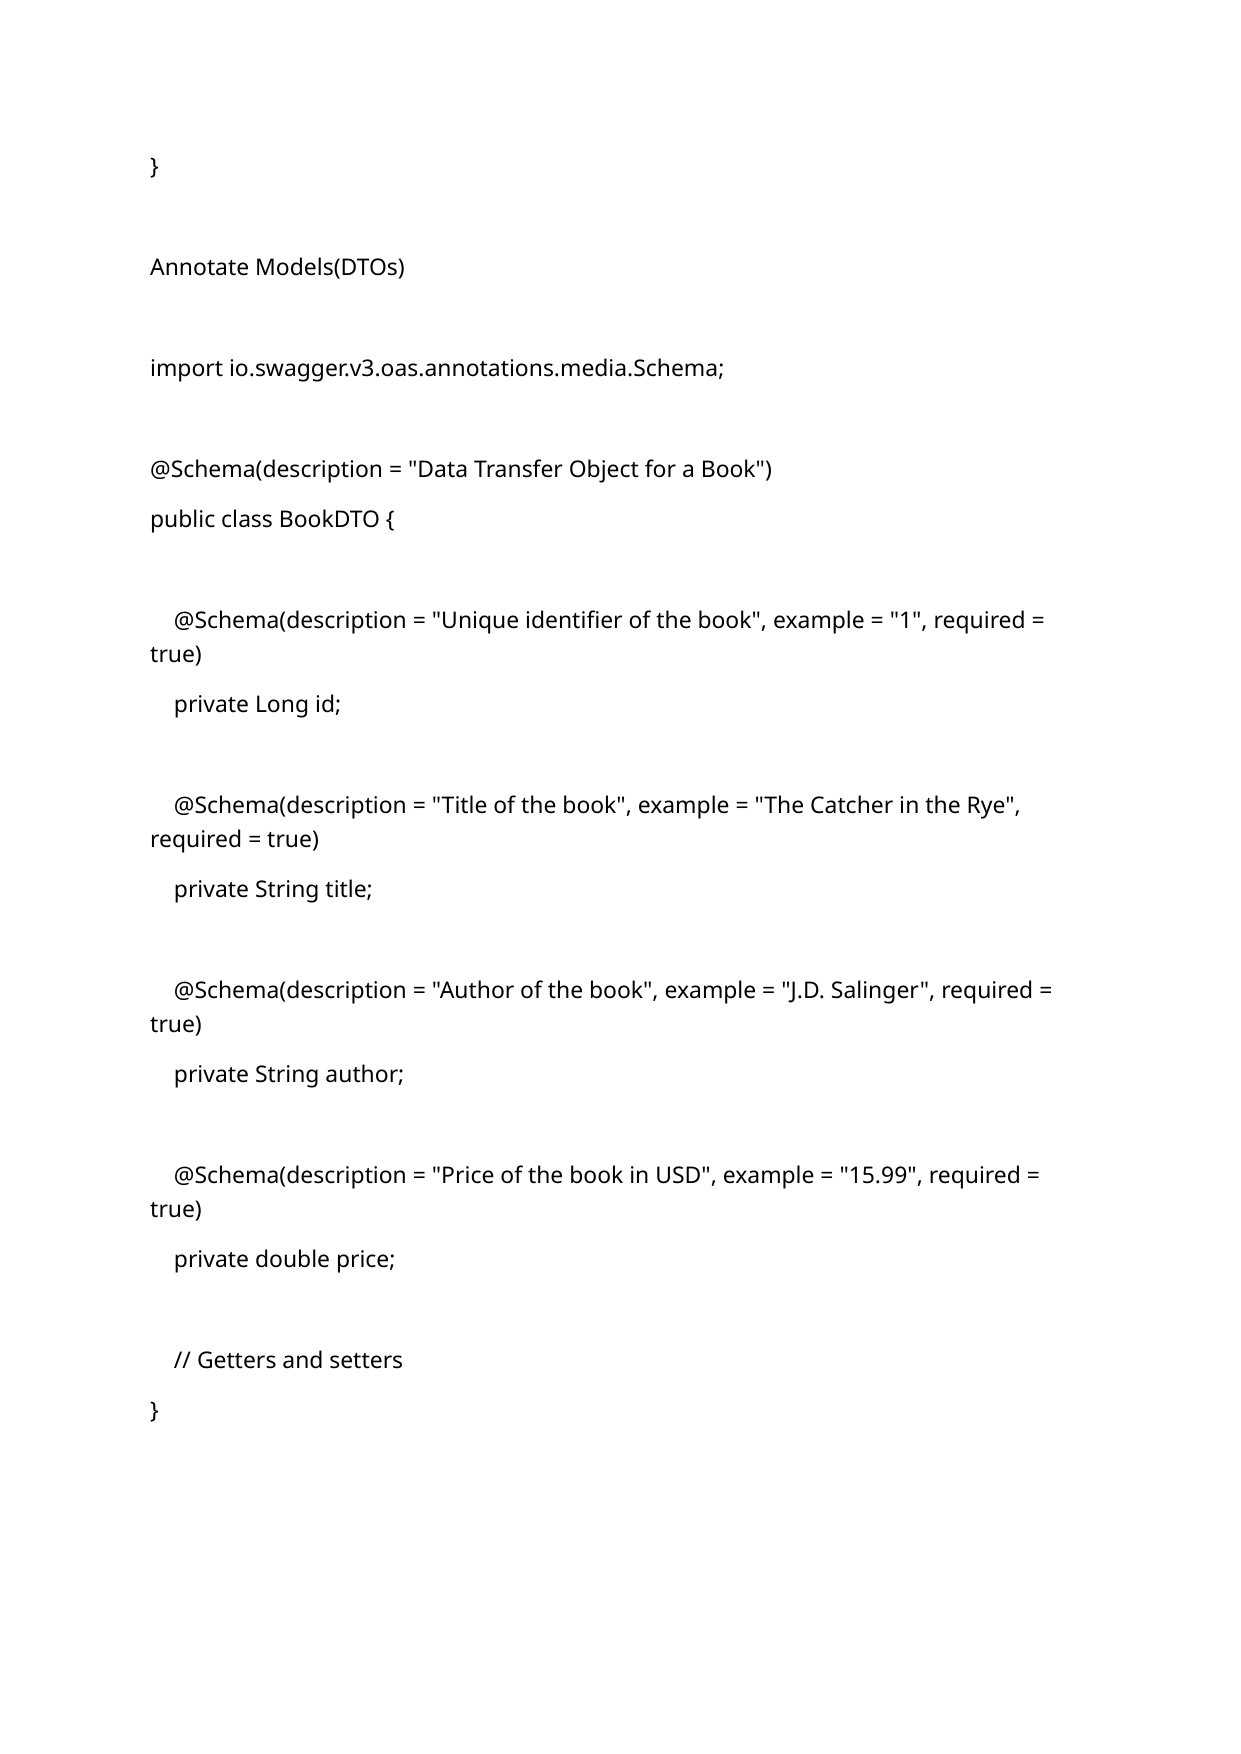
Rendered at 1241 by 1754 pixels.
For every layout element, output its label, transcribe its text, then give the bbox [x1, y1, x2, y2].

text @Schema(description = "Title of the book", example = "The Catcher in the Rye", required = true) [150, 789, 1090, 854]
text private String author; [150, 1058, 1090, 1089]
text Annotate Models(DTOs) [150, 251, 1090, 282]
text @Schema(description = "Author of the book", example = "J.D. Salinger", required = true) [150, 974, 1090, 1039]
text } [150, 1394, 1090, 1425]
text @Schema(description = "Unique identifier of the book", example = "1", required = true) [150, 604, 1090, 669]
text // Getters and setters [150, 1344, 1090, 1375]
text import io.swagger.v3.oas.annotations.media.Schema; [150, 352, 1090, 383]
text private String title; [150, 873, 1090, 904]
text public class BookDTO { [150, 503, 1090, 534]
text @Schema(description = "Data Transfer Object for a Book") [150, 452, 1090, 484]
text private double price; [150, 1243, 1090, 1274]
text @Schema(description = "Price of the book in USD", example = "15.99", required = true) [150, 1159, 1090, 1224]
text private Long id; [150, 688, 1090, 719]
text } [150, 150, 1090, 181]
